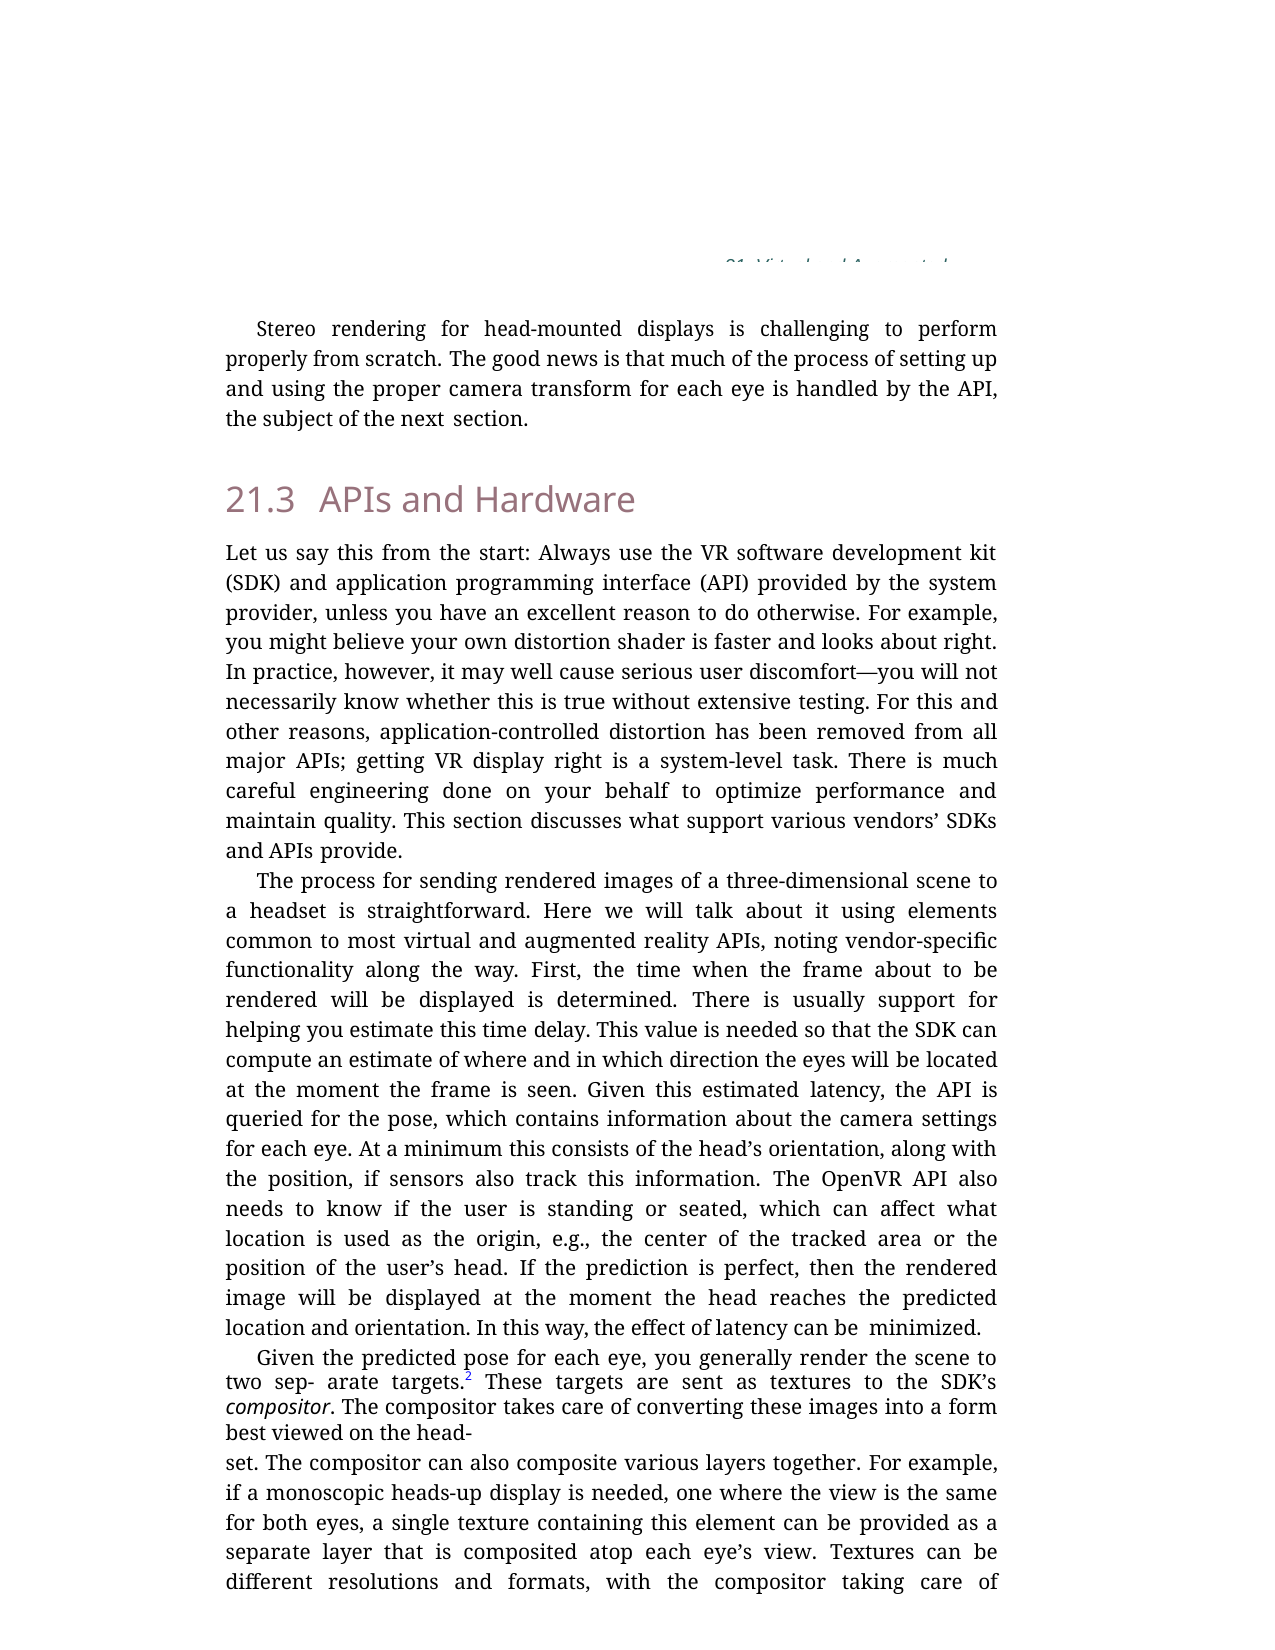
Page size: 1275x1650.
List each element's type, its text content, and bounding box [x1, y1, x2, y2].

text The process for sending rendered images of a three-dimensional scene to a headset is straightforward. Here we will talk about it using elements common to most virtual and augmented reality APIs, noting vendor-specific functionality along the way. First, the time when the frame about to be rendered will be displayed is determined. There is usually support for helping you estimate this time delay. This value is needed so that the SDK can compute an estimate of where and in which direction the eyes will be located at the moment the frame is seen. Given this estimated latency, the API is queried for the pose, which contains information about the camera settings for each eye. At a minimum this consists of the head’s orientation, along with the position, if sensors also track this information. The OpenVR API also needs to know if the user is standing or seated, which can affect what location is used as the origin, e.g., the center of the tracked area or the position of the user’s head. If the prediction is perfect, then the rendered image will be displayed at the moment the head reaches the predicted location and orientation. In this way, the effect of latency can be minimized. [225, 866, 998, 1342]
text Given the predicted pose for each eye, you generally render the scene to two sep- arate targets.2 These targets are sent as textures to the SDK’s compositor. The compositor takes care of converting these images into a form best viewed on the head- [225, 1346, 998, 1446]
subtitle APIs and Hardware [225, 475, 1096, 523]
text Let us say this from the start: Always use the VR software development kit (SDK) and application programming interface (API) provided by the system provider, unless you have an excellent reason to do otherwise. For example, you might believe your own distortion shader is faster and looks about right. In practice, however, it may well cause serious user discomfort—you will not necessarily know whether this is true without extensive testing. For this and other reasons, application-controlled distortion has been removed from all major APIs; getting VR display right is a system-level task. There is much careful engineering done on your behalf to optimize performance and maintain quality. This section discusses what support various vendors’ SDKs and APIs provide. [225, 538, 998, 864]
text Stereo rendering for head-mounted displays is challenging to perform properly from scratch. The good news is that much of the process of setting up and using the proper camera transform for each eye is handled by the API, the subject of the next section. [225, 314, 998, 432]
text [225, 1448, 998, 1596]
